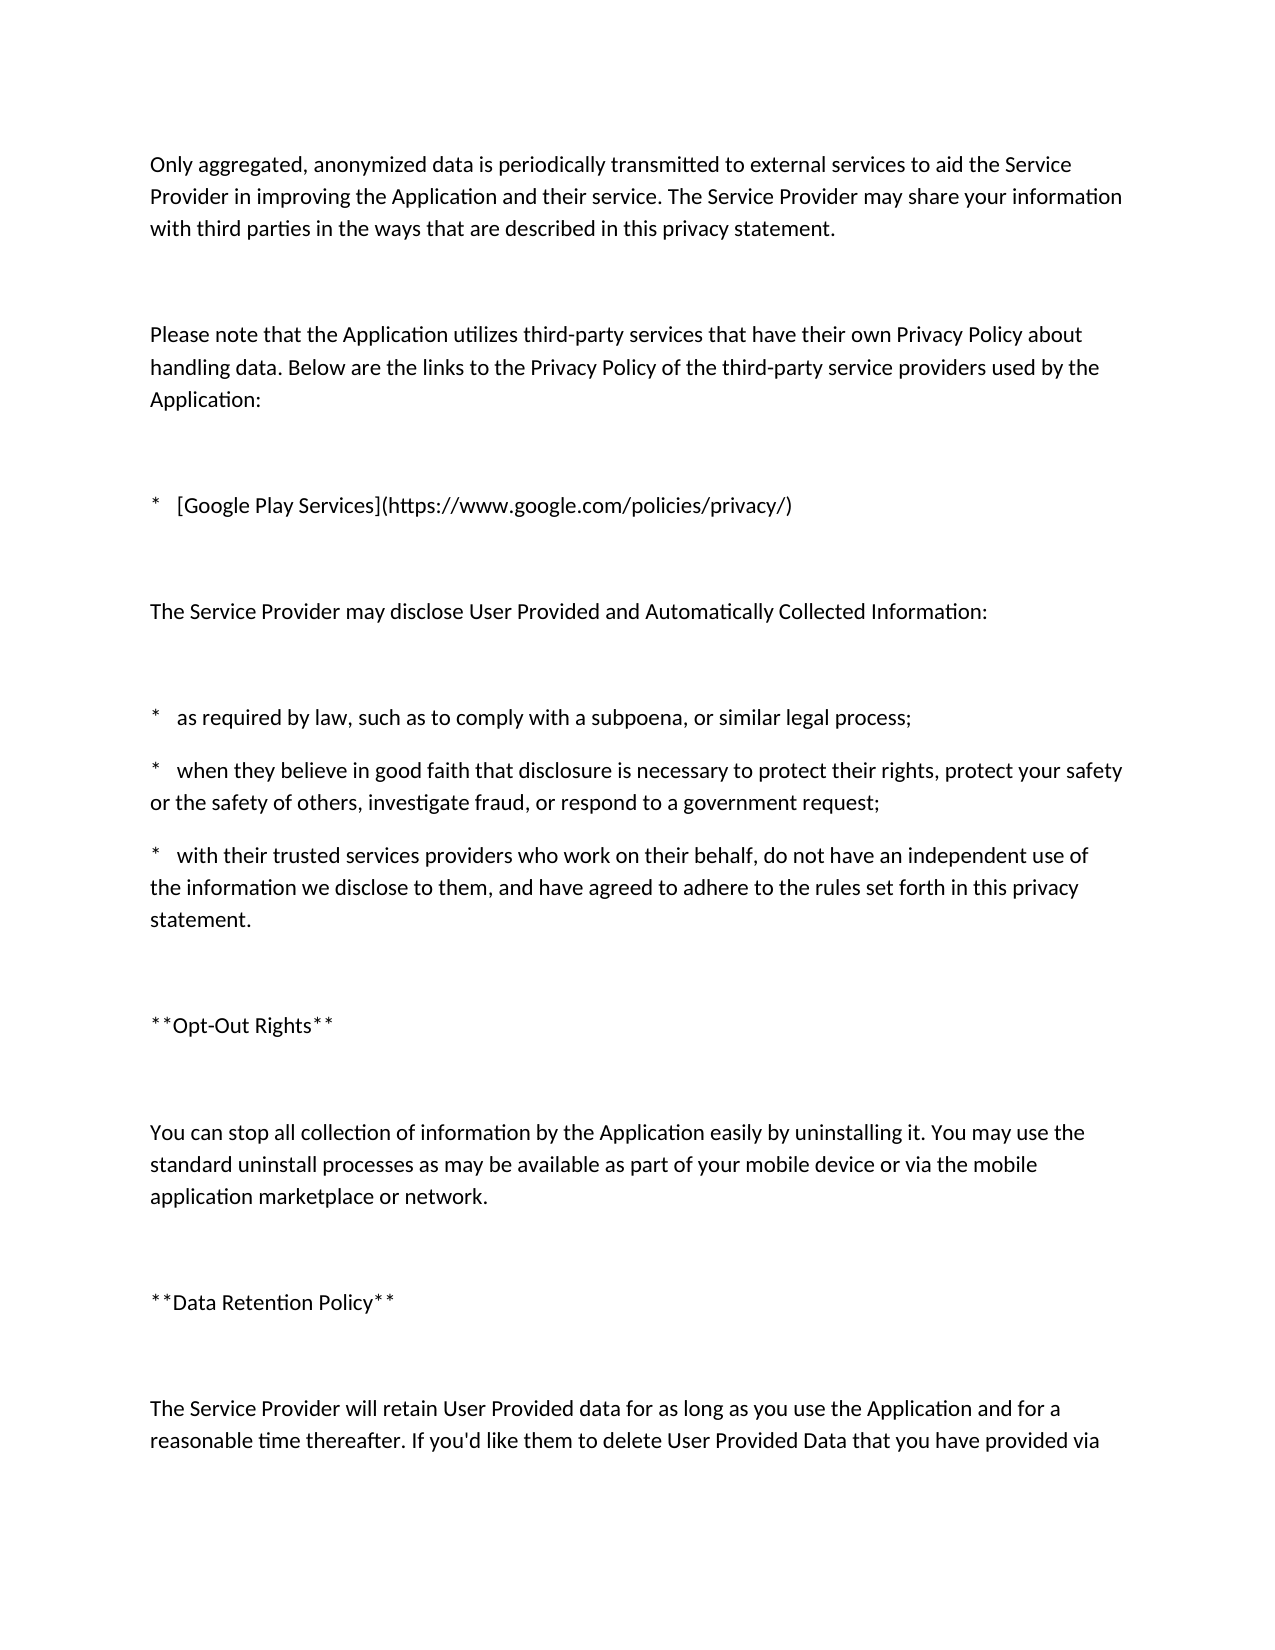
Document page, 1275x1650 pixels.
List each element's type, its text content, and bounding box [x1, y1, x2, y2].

text * when they believe in good faith that disclosure is necessary to protect their rights, protect your safety or the safety of others, investigate fraud, or respond to a government request; [150, 756, 1125, 816]
text * [Google Play Services](https://www.google.com/policies/privacy/) [150, 491, 1125, 519]
text **Data Retention Policy** [150, 1288, 1125, 1316]
text You can stop all collection of information by the Application easily by uninstalling it. You may use the standard uninstall processes as may be available as part of your mobile device or via the mobile application marketplace or network. [150, 1118, 1125, 1210]
text * as required by law, such as to comply with a subpoena, or similar legal process; [150, 703, 1125, 731]
text Please note that the Application utilizes third-party services that have their own Privacy Policy about handling data. Below are the links to the Privacy Policy of the third-party service providers used by the Application: [150, 320, 1125, 413]
text Only aggregated, anonymized data is periodically transmitted to external services to aid the Service Provider in improving the Application and their service. The Service Provider may share your information with third parties in the ways that are described in this privacy statement. [150, 150, 1125, 242]
text * with their trusted services providers who work on their behalf, do not have an independent use of the information we disclose to them, and have agreed to adhere to the rules set forth in this privacy statement. [150, 841, 1125, 933]
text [150, 1394, 1125, 1454]
text The Service Provider may disclose User Provided and Automatically Collected Information: [150, 597, 1125, 625]
text **Opt-Out Rights** [150, 1012, 1125, 1039]
